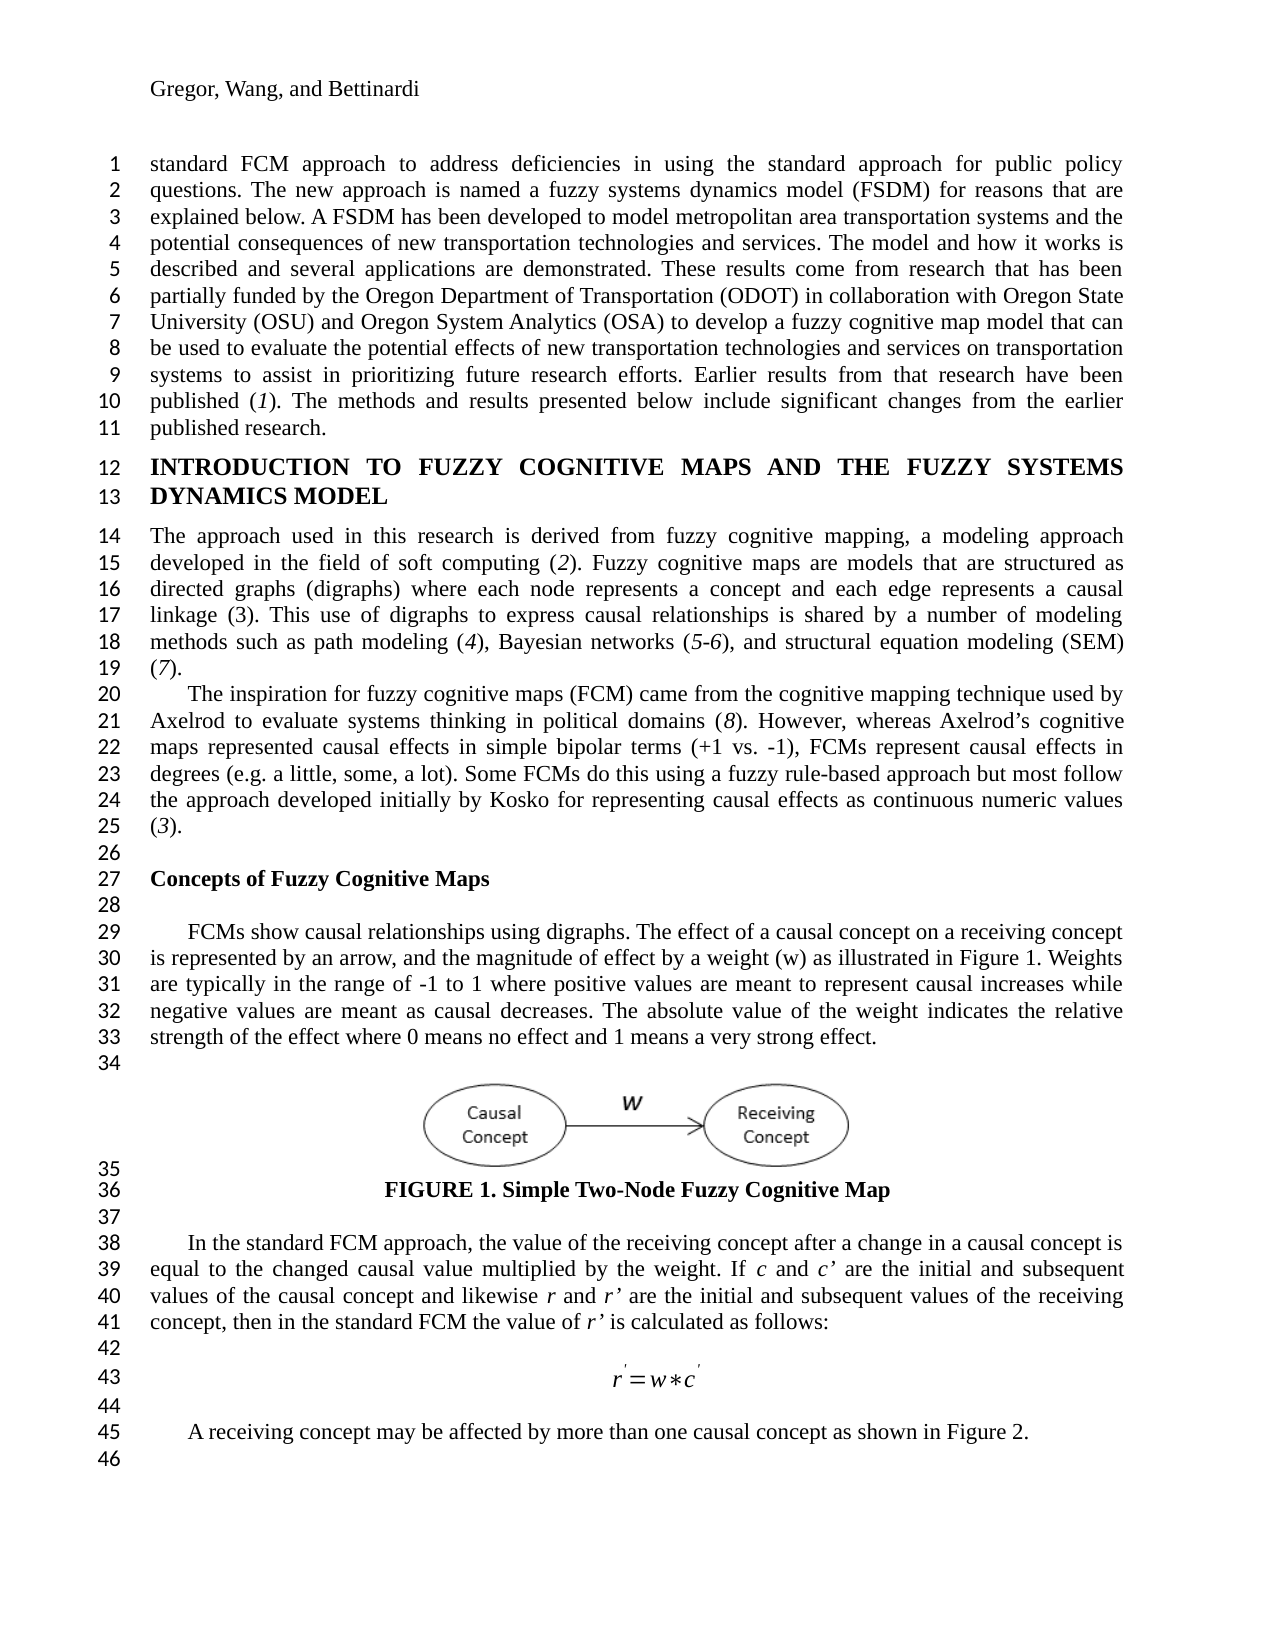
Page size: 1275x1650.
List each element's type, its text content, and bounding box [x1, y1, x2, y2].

picture [416, 1075, 859, 1177]
text Figure 1. Simple Two-Node Fuzzy Cognitive Map [150, 1176, 1125, 1203]
subtitle INTRODUCTION TO FUZZY COGNITIVE MAPS AND THE FUZZY SYSTEMS DYNAMICS MODEL [150, 452, 1125, 510]
text FCMs show causal relationships using digraphs. The effect of a causal concept on a receiving concept is represented by an arrow, and the magnitude of effect by a weight (w) as illustrated in Figure 1. Weights are typically in the range of -1 to 1 where positive values are meant to represent causal increases while negative values are meant as causal decreases. The absolute value of the weight indicates the relative strength of the effect where 0 means no effect and 1 means a very strong effect. [150, 918, 1125, 1049]
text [150, 150, 1125, 440]
text In the standard FCM approach, the value of the receiving concept after a change in a causal concept is equal to the changed causal value multiplied by the weight. If c and c’ are the initial and subsequent values of the causal concept and likewise r and r’ are the initial and subsequent values of the receiving concept, then in the standard FCM the value of r’ is calculated as follows: [150, 1229, 1125, 1334]
text The inspiration for fuzzy cognitive maps (FCM) came from the cognitive mapping technique used by Axelrod to evaluate systems thinking in political domains (8). However, whereas Axelrod’s cognitive maps represented causal effects in simple bipolar terms (+1 vs. -1), FCMs represent causal effects in degrees (e.g. a little, some, a lot). Some FCMs do this using a fuzzy rule-based approach but most follow the approach developed initially by Kosko for representing causal effects as continuous numeric values (3). [150, 681, 1125, 839]
text A receiving concept may be affected by more than one causal concept as shown in Figure 2. [150, 1418, 1125, 1445]
text The approach used in this research is derived from fuzzy cognitive mapping, a modeling approach developed in the field of soft computing (2). Fuzzy cognitive maps are models that are structured as directed graphs (digraphs) where each node represents a concept and each edge represents a causal linkage (3). This use of digraphs to express causal relationships is shared by a number of modeling methods such as path modeling (4), Bayesian networks (5-6), and structural equation modeling (SEM) (7). [150, 522, 1125, 681]
text Concepts of Fuzzy Cognitive Maps [150, 865, 1125, 891]
